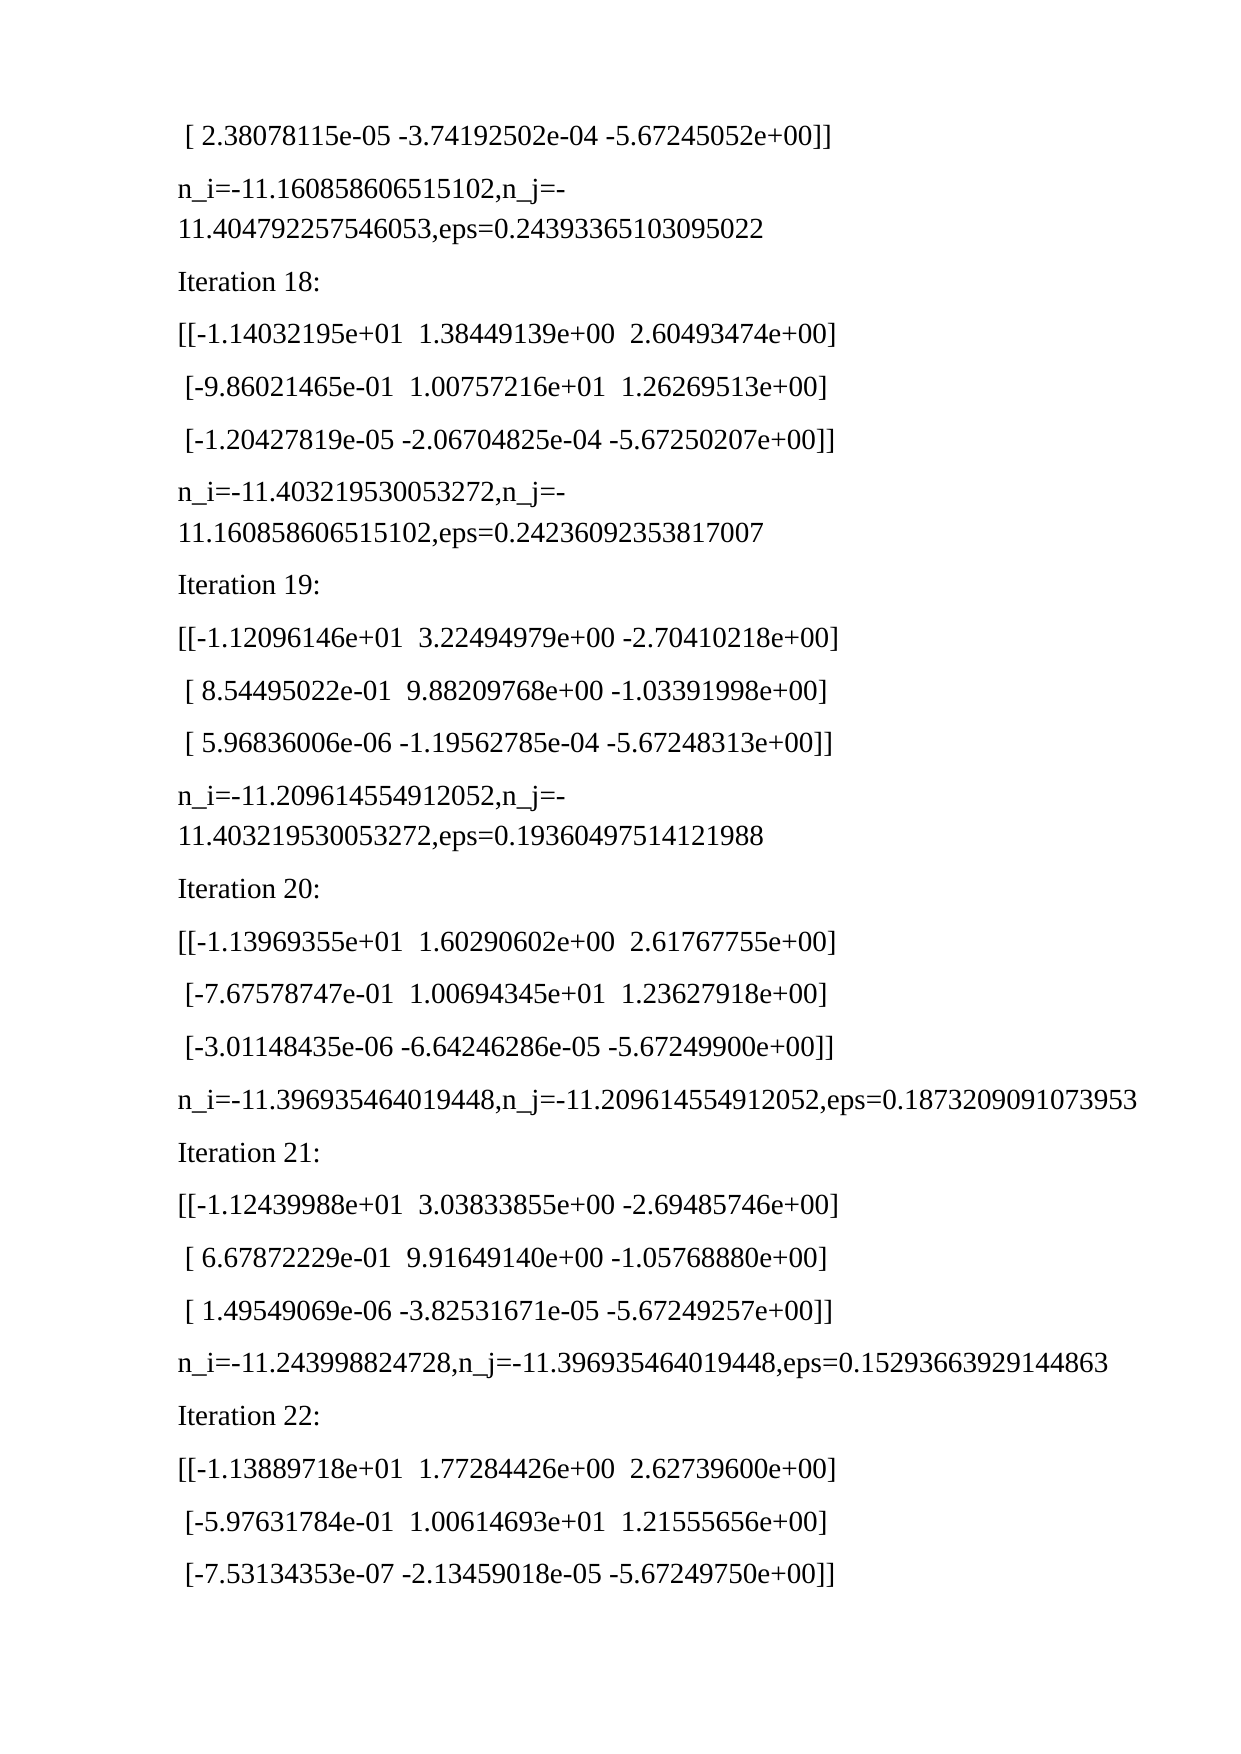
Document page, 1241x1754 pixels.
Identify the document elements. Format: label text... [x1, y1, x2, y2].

text n_i=-11.243998824728,n_j=-11.396935464019448,eps=0.15293663929144863 [177, 1346, 1152, 1379]
text [ 6.67872229e-01 9.91649140e+00 -1.05768880e+00] [177, 1240, 1152, 1274]
text [[-1.13969355e+01 1.60290602e+00 2.61767755e+00] [177, 924, 1152, 957]
text n_i=-11.209614554912052,n_j=-11.403219530053272,eps=0.19360497514121988 [177, 778, 1152, 852]
text [ 1.49549069e-06 -3.82531671e-05 -5.67249257e+00]] [177, 1293, 1152, 1326]
text [-3.01148435e-06 -6.64246286e-05 -5.67249900e+00]] [177, 1029, 1152, 1063]
text [-5.97631784e-01 1.00614693e+01 1.21555656e+00] [177, 1504, 1152, 1537]
text Iteration 19: [177, 567, 1152, 601]
text n_i=-11.160858606515102,n_j=-11.404792257546053,eps=0.24393365103095022 [177, 171, 1152, 244]
text [-9.86021465e-01 1.00757216e+01 1.26269513e+00] [177, 369, 1152, 403]
text [-7.67578747e-01 1.00694345e+01 1.23627918e+00] [177, 977, 1152, 1010]
text Iteration 22: [177, 1398, 1152, 1432]
text [ 5.96836006e-06 -1.19562785e-04 -5.67248313e+00]] [177, 726, 1152, 759]
text Iteration 21: [177, 1135, 1152, 1168]
text Iteration 20: [177, 871, 1152, 905]
text [[-1.13889718e+01 1.77284426e+00 2.62739600e+00] [177, 1451, 1152, 1484]
text n_i=-11.396935464019448,n_j=-11.209614554912052,eps=0.1873209091073953 [177, 1082, 1152, 1116]
text [[-1.12096146e+01 3.22494979e+00 -2.70410218e+00] [177, 620, 1152, 654]
text [[-1.14032195e+01 1.38449139e+00 2.60493474e+00] [177, 316, 1152, 350]
text [ 8.54495022e-01 9.88209768e+00 -1.03391998e+00] [177, 673, 1152, 706]
text [-7.53134353e-07 -2.13459018e-05 -5.67249750e+00]] [177, 1556, 1152, 1590]
text Iteration 18: [177, 264, 1152, 297]
text [[-1.12439988e+01 3.03833855e+00 -2.69485746e+00] [177, 1187, 1152, 1221]
text n_i=-11.403219530053272,n_j=-11.160858606515102,eps=0.24236092353817007 [177, 474, 1152, 548]
text [ 2.38078115e-05 -3.74192502e-04 -5.67245052e+00]] [177, 118, 1152, 152]
text [-1.20427819e-05 -2.06704825e-04 -5.67250207e+00]] [177, 422, 1152, 455]
